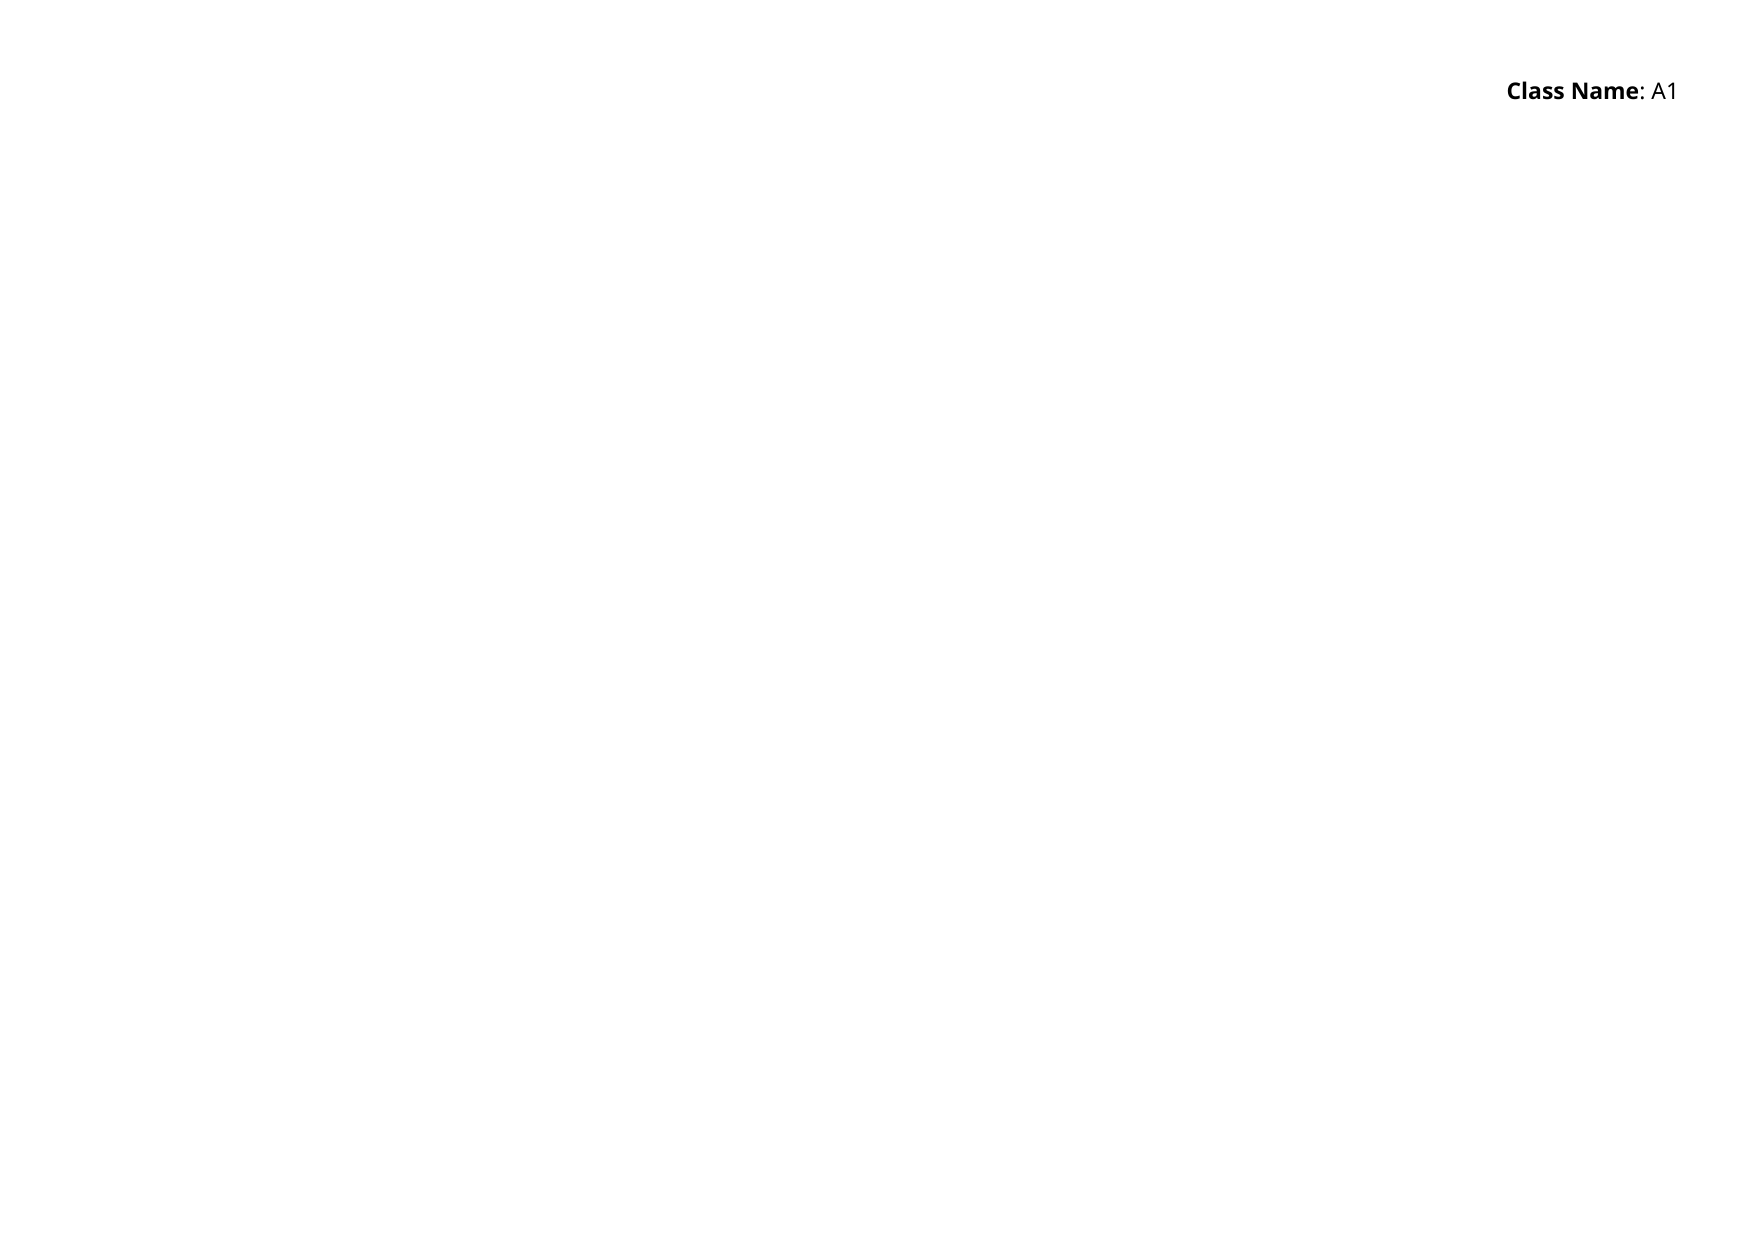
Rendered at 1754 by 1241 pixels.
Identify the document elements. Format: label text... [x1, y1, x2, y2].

text Class Name: A1 [75, 75, 1679, 106]
